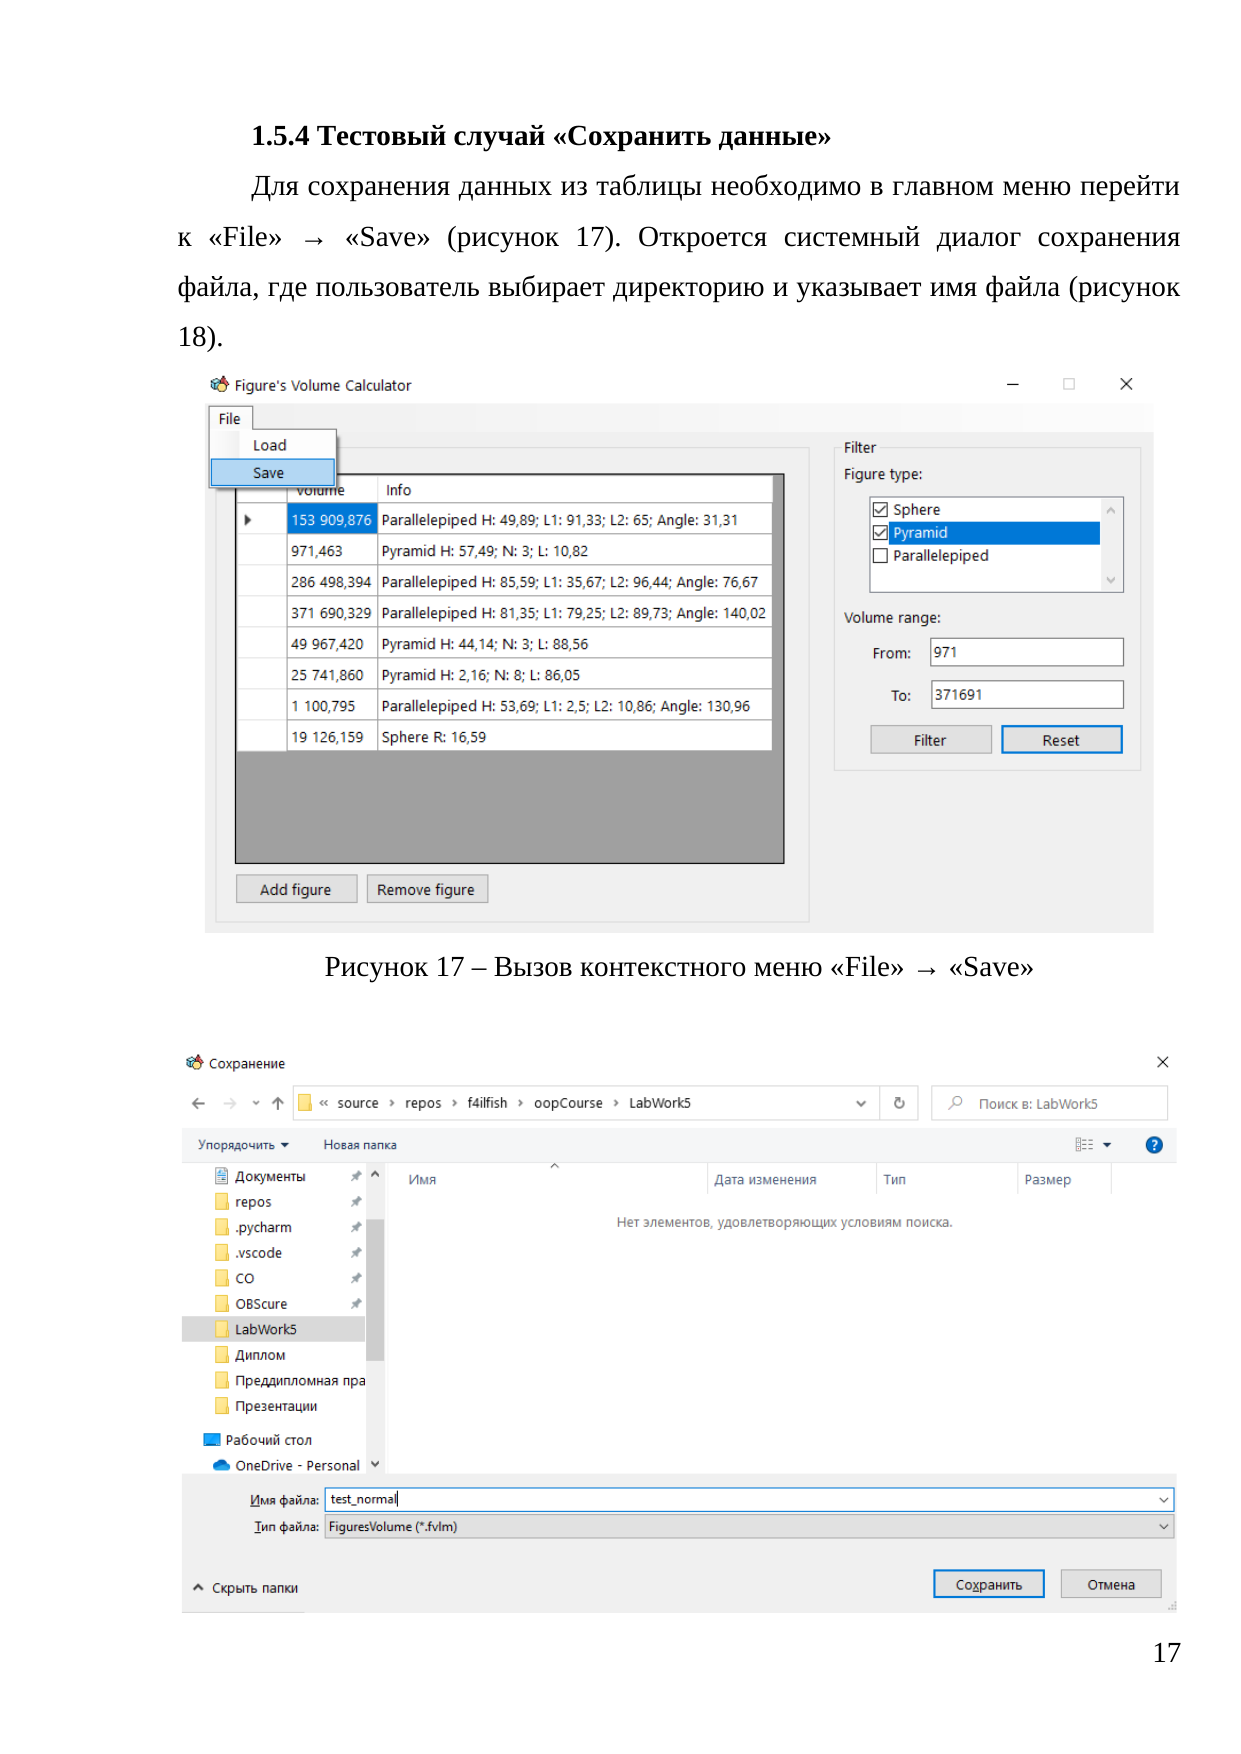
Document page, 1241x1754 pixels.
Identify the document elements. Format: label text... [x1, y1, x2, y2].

text Рисунок 17 – Вызов контекстного меню «File» → «Save» [177, 949, 1181, 983]
picture [181, 1049, 1177, 1613]
text 1.5.4 Тестовый случай «Сохранить данные» [177, 118, 1181, 152]
text Для сохранения данных из таблицы необходимо в главном меню перейти к «File» → «Save» (рисунок 17). Откроется системный диалог сохранения файла, где пользователь выбирает директорию и указывает имя файла (рисунок 18). [177, 168, 1181, 353]
picture [204, 369, 1154, 933]
